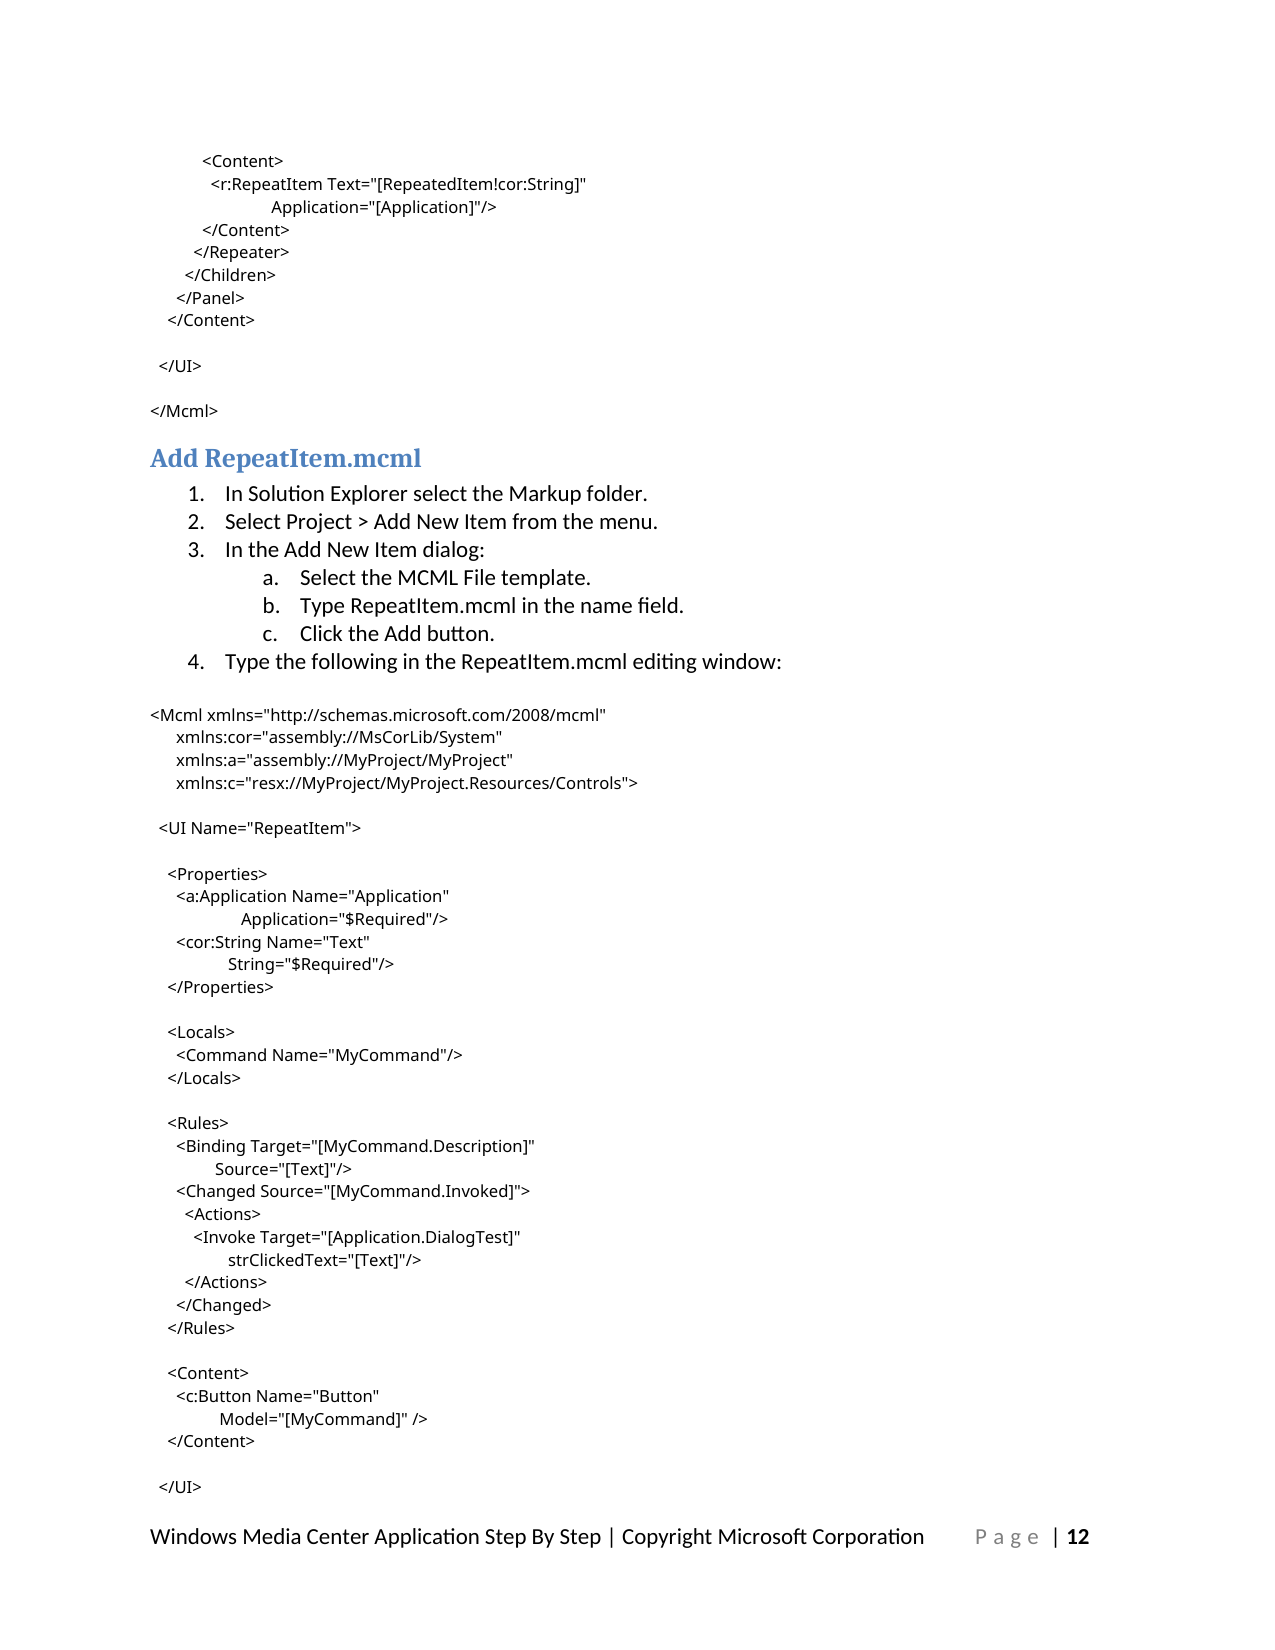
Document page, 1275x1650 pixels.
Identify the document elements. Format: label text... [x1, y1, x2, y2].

text xmlns:cor="assembly://MsCorLib/System" [150, 726, 1125, 749]
text </Rules> [150, 1316, 1125, 1339]
text <Content> [150, 1362, 1125, 1384]
text </Actions> [150, 1271, 1125, 1294]
text <Binding Target="[MyCommand.Description]" [150, 1135, 1125, 1157]
text <Rules> [150, 1112, 1125, 1135]
text <a:Application Name="Application" [150, 885, 1125, 908]
text </Children> [150, 263, 1125, 286]
text xmlns:c="resx://MyProject/MyProject.Resources/Controls"> [150, 771, 1125, 794]
list Type RepeatItem.mcml in the name field. [262, 591, 1125, 619]
text </Repeater> [150, 241, 1125, 263]
text </Locals> [150, 1067, 1125, 1089]
text strClickedText="[Text]"/> [150, 1248, 1125, 1271]
list In the Add New Item dialog: [187, 535, 1125, 563]
text <Invoke Target="[Application.DialogTest]" [150, 1226, 1125, 1248]
text String="$Required"/> [150, 953, 1125, 976]
text </UI> [150, 354, 1125, 377]
list In Solution Explorer select the Markup folder. [187, 479, 1125, 507]
text </Mcml> [150, 400, 1125, 422]
text <cor:String Name="Text" [150, 930, 1125, 953]
text </Content> [150, 218, 1125, 241]
text </Content> [150, 309, 1125, 332]
text <Content> [150, 150, 1125, 173]
list Type the following in the RepeatItem.mcml editing window: [187, 647, 1125, 675]
list Select Project > Add New Item from the menu. [187, 507, 1125, 535]
list Click the Add button. [262, 619, 1125, 647]
text <Mcml xmlns="http://schemas.microsoft.com/2008/mcml" [150, 703, 1125, 726]
text </Properties> [150, 976, 1125, 998]
text Application="$Required"/> [150, 908, 1125, 930]
text <UI Name="RepeatItem"> [150, 817, 1125, 839]
text <Actions> [150, 1203, 1125, 1226]
text </Content> [150, 1430, 1125, 1453]
text <Changed Source="[MyCommand.Invoked]"> [150, 1180, 1125, 1203]
text <r:RepeatItem Text="[RepeatedItem!cor:String]" [150, 173, 1125, 195]
text </Panel> [150, 286, 1125, 309]
text </UI> [150, 1475, 1125, 1498]
subtitle Add RepeatItem.mcml [150, 443, 1125, 474]
list Select the MCML File template. [262, 563, 1125, 591]
text Source="[Text]"/> [150, 1157, 1125, 1180]
text <Properties> [150, 862, 1125, 885]
text xmlns:a="assembly://MyProject/MyProject" [150, 749, 1125, 771]
text Model="[MyCommand]" /> [150, 1407, 1125, 1430]
text <Locals> [150, 1021, 1125, 1044]
text <c:Button Name="Button" [150, 1384, 1125, 1407]
text </Changed> [150, 1294, 1125, 1316]
text <Command Name="MyCommand"/> [150, 1044, 1125, 1067]
text Application="[Application]"/> [150, 195, 1125, 218]
